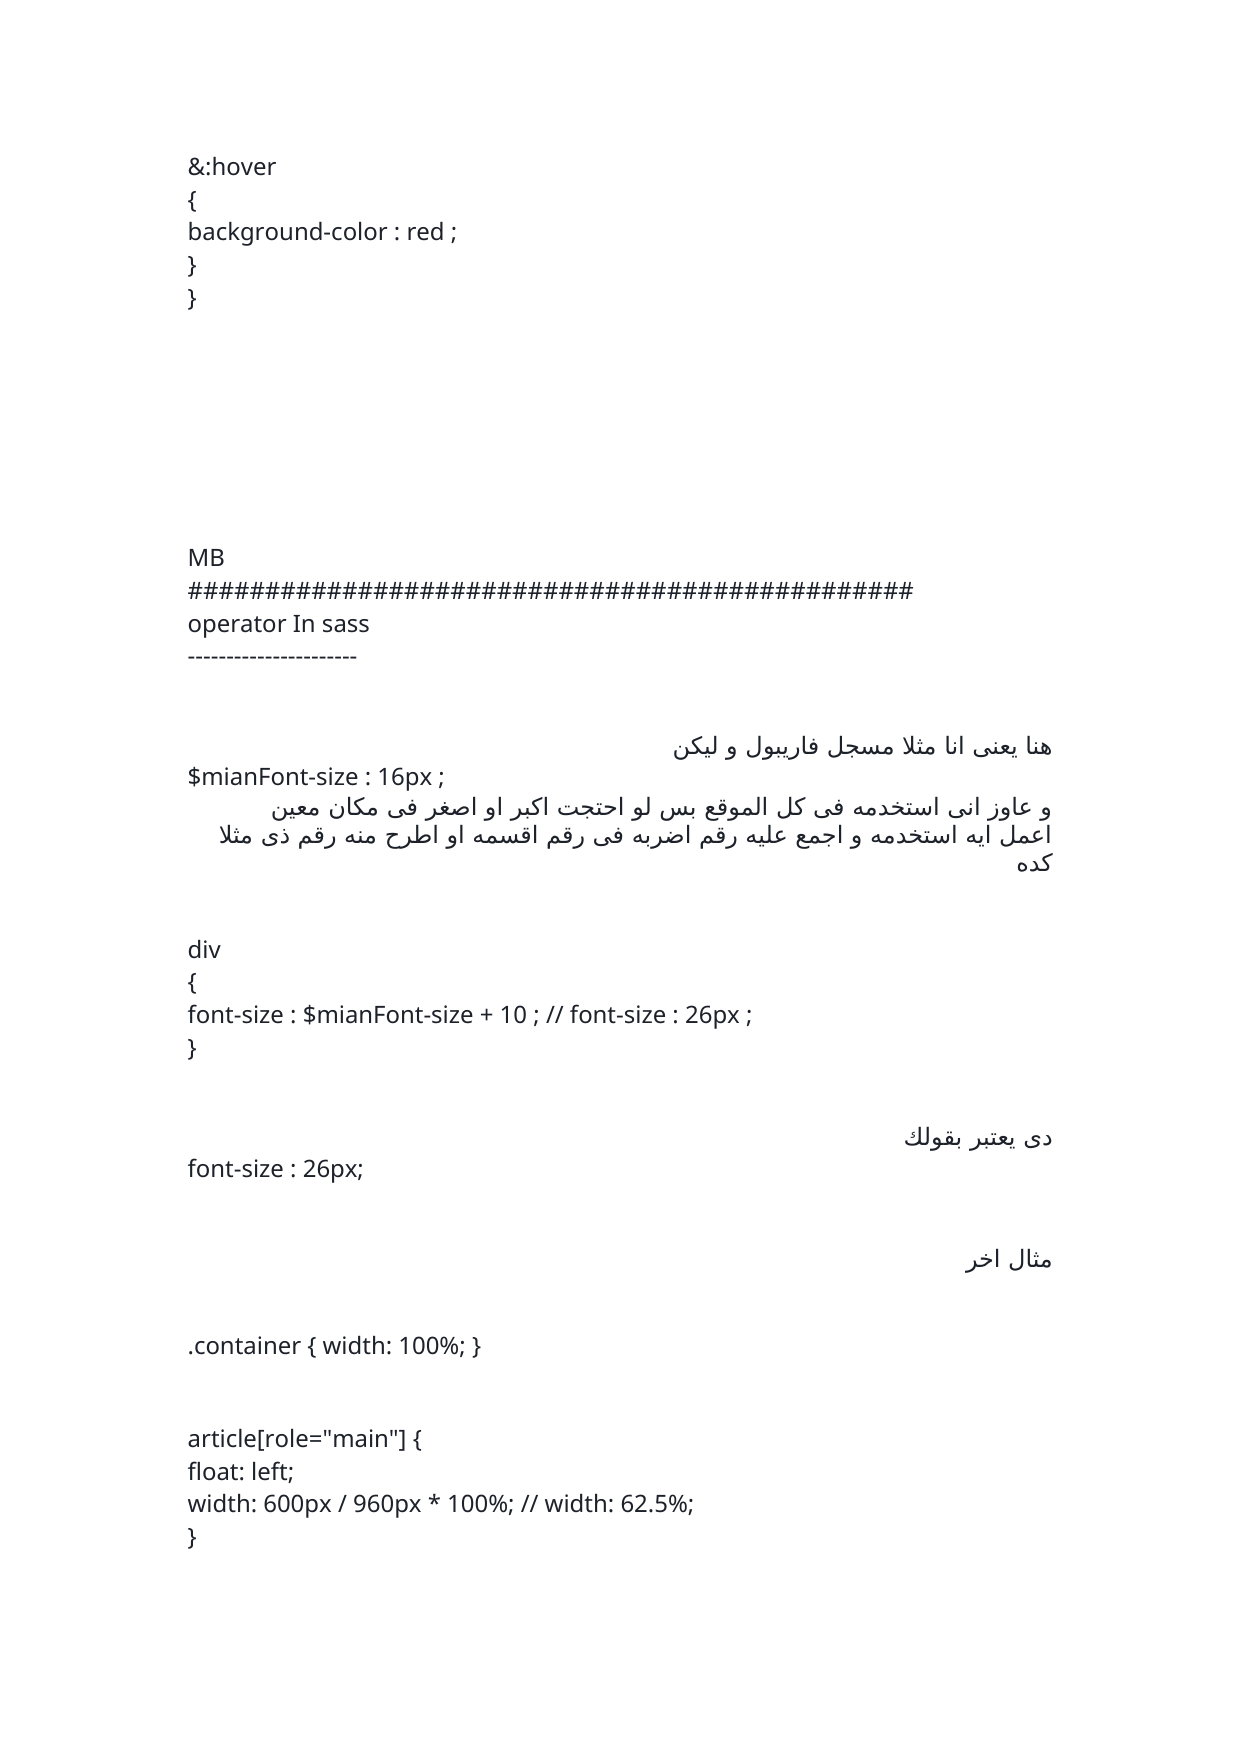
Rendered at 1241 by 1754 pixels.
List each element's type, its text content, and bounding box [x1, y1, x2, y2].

text هنا يعنى انا مثلا مسجل فاريبول و ليكن [187, 732, 1053, 760]
text مثال اخر [187, 1245, 1053, 1273]
text width: 600px / 960px * 100%; // width: 62.5%; [187, 1487, 1053, 1519]
text اعمل ايه استخدمه و اجمع عليه رقم اضربه فى رقم اقسمه او اطرح منه رقم ذى مثلا كده [187, 821, 1053, 877]
text font-size : 26px; [187, 1151, 1053, 1184]
text background-color : red ; [187, 215, 1053, 248]
text ############################################### [187, 574, 1053, 606]
text { [187, 183, 1053, 215]
text ---------------------- [187, 639, 1053, 672]
text } [187, 248, 1053, 280]
text div [187, 932, 1053, 965]
text $mianFont-size : 16px ; [187, 760, 1053, 793]
text .container { width: 100%; } [187, 1328, 1053, 1361]
text article[role="main"] { [187, 1422, 1053, 1454]
text font-size : $mianFont-size + 10 ; // font-size : 26px ; [187, 998, 1053, 1030]
text } [187, 1030, 1053, 1063]
text } [187, 1519, 1053, 1552]
text float: left; [187, 1454, 1053, 1487]
text { [187, 965, 1053, 998]
text MB [187, 541, 1053, 574]
text } [187, 280, 1053, 313]
text &:hover [187, 150, 1053, 183]
text operator In sass [187, 606, 1053, 639]
text و عاوز انى استخدمه فى كل الموقع بس لو احتجت اكبر او اصغر فى مكان معين [187, 793, 1053, 821]
text دى يعتبر بقولك [187, 1123, 1053, 1151]
